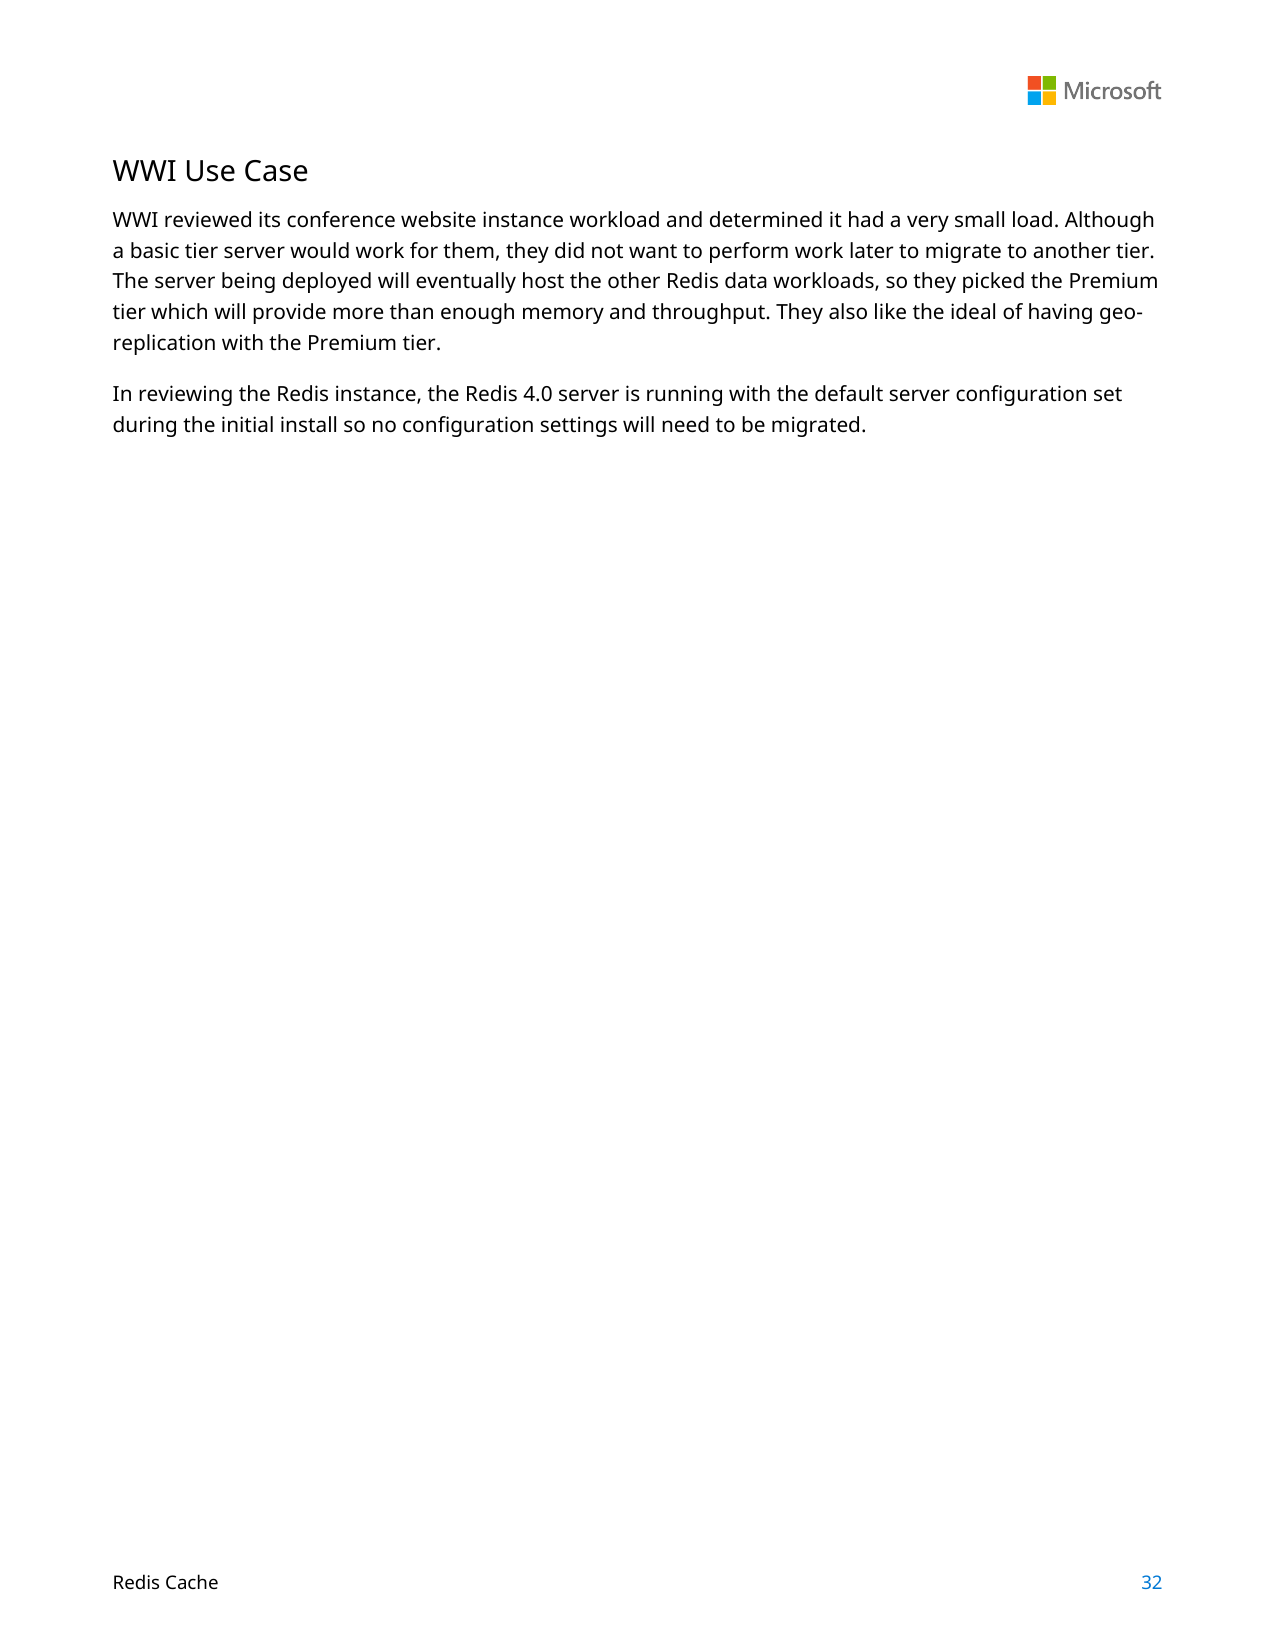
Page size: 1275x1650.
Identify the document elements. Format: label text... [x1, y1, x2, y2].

picture [1026, 75, 1163, 107]
subtitle WWI Use Case [112, 150, 1162, 190]
text WWI reviewed its conference website instance workload and determined it had a very small load. Although a basic tier server would work for them, they did not want to perform work later to migrate to another tier. The server being deployed will eventually host the other Redis data workloads, so they picked the Premium tier which will provide more than enough memory and throughput. They also like the ideal of having geo-replication with the Premium tier. [112, 205, 1162, 356]
text In reviewing the Redis instance, the Redis 4.0 server is running with the default server configuration set during the initial install so no configuration settings will need to be migrated. [112, 379, 1162, 438]
